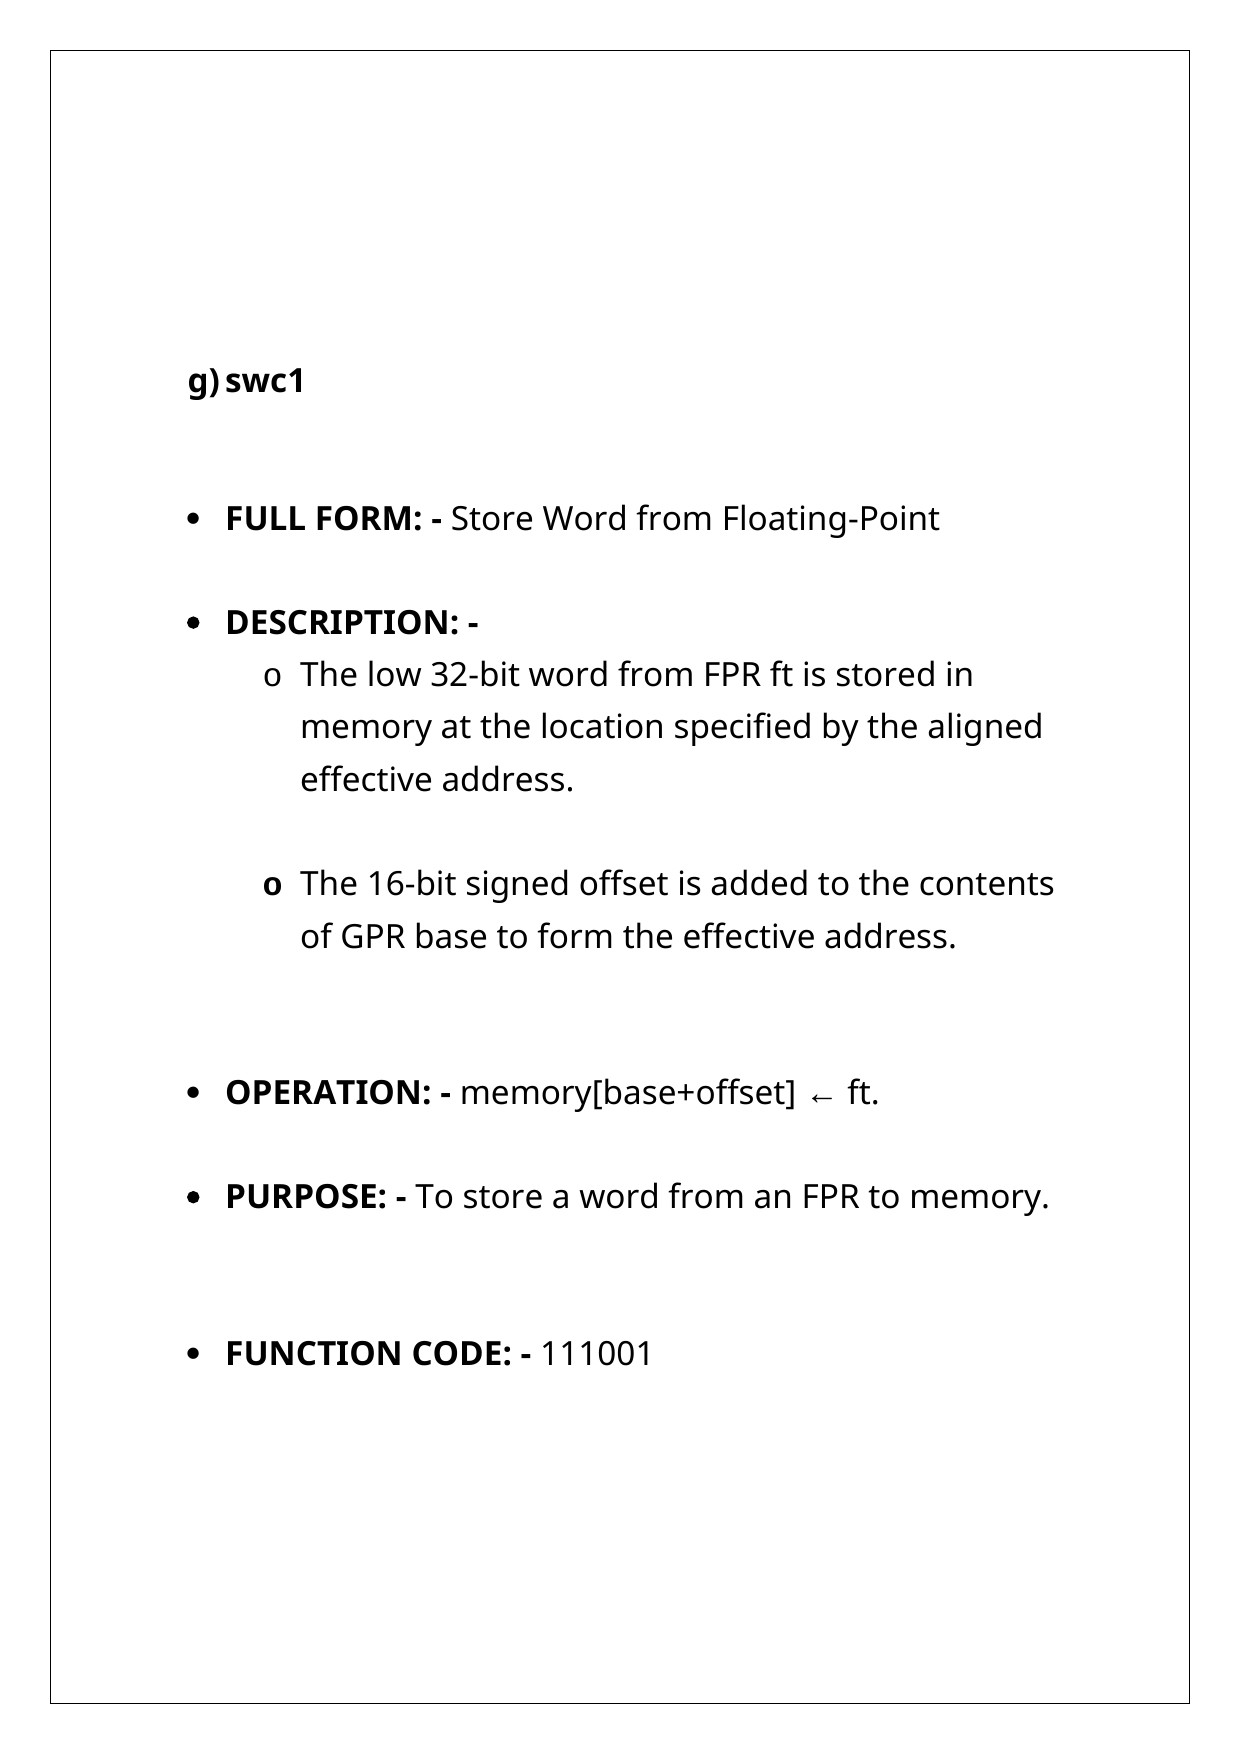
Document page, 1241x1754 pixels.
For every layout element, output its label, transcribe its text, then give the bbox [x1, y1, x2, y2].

list DESCRIPTION: - [187, 599, 1090, 644]
list The 16-bit signed offset is added to the contents of GPR base to form the effective address. [262, 860, 1090, 958]
list OPERATION: - memory[base+offset] ← ft. [459, 1069, 1090, 1114]
list swc1 [187, 357, 1090, 402]
list FULL FORM: - Store Word from Floating-Point [187, 494, 1090, 540]
list The low 32-bit word from FPR ft is stored in memory at the location specified by the aligned effective address. [262, 651, 1090, 801]
list PURPOSE: - To store a word from an FPR to memory. [415, 1173, 1090, 1219]
list PURPOSE: - To store a word from an FPR to memory. [187, 1173, 407, 1219]
list FUNCTION CODE: - 111001 [187, 1330, 1090, 1375]
list OPERATION: - memory[base+offset] ← ft. [187, 1069, 440, 1114]
